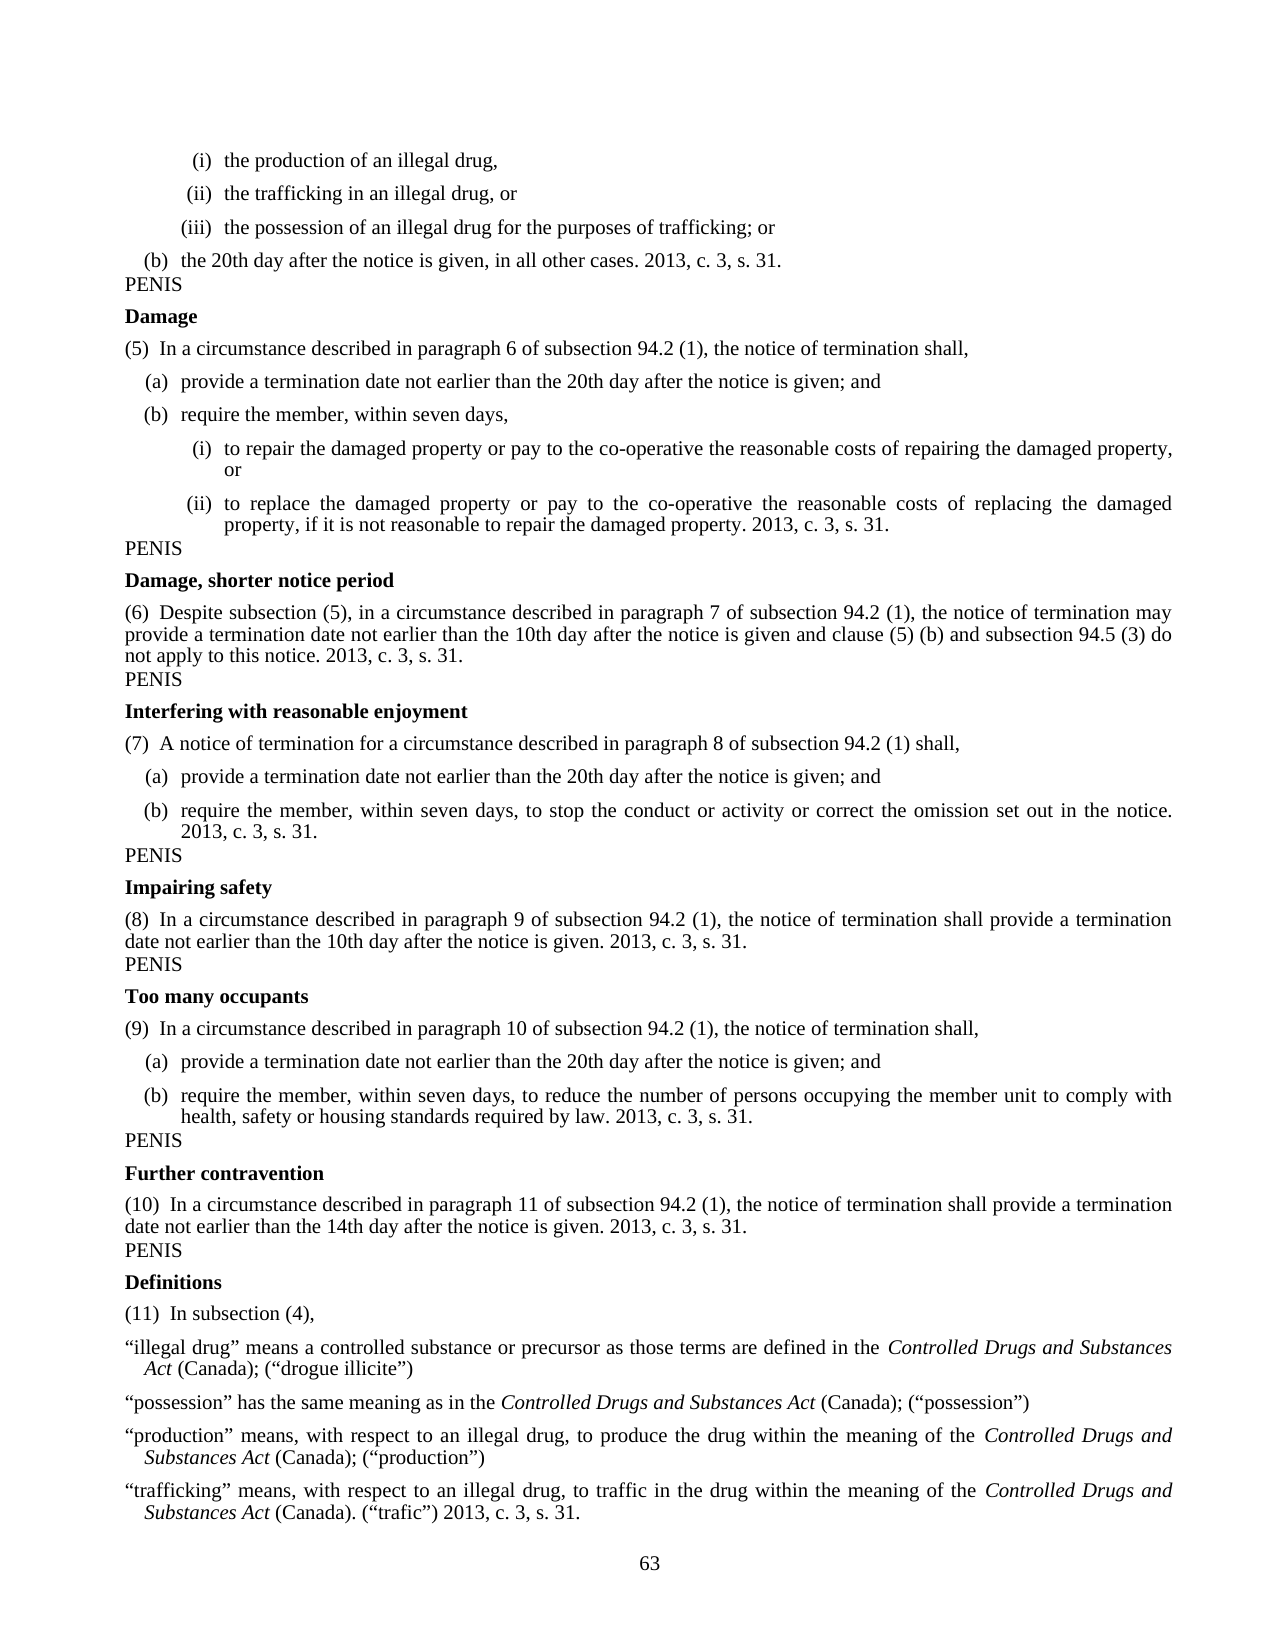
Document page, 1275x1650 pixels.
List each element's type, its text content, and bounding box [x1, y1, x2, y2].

text PENIS [124, 667, 1174, 691]
text “production” means, with respect to an illegal drug, to produce the drug within the meaning of the Controlled Drugs and Substances Act (Canada); (“production”) [124, 1425, 1174, 1469]
text (7) A notice of termination for a circumstance described in paragraph 8 of subsection 94.2 (1) shall, [124, 733, 1174, 755]
text (5) In a circumstance described in paragraph 6 of subsection 94.2 (1), the notice of termination shall, [124, 337, 1174, 359]
text Damage, shorter notice period [124, 573, 1174, 591]
text Damage [124, 308, 1174, 327]
text (a) provide a termination date not earlier than the 20th day after the notice is given; and [124, 766, 1174, 788]
text PENIS [124, 843, 1174, 867]
text (10) In a circumstance described in paragraph 11 of subsection 94.2 (1), the notice of termination shall provide a termination date not earlier than the 14th day after the notice is given. 2013, c. 3, s. 31. [124, 1194, 1174, 1238]
text (11) In subsection (4), [124, 1303, 1174, 1325]
text (i) the production of an illegal drug, [124, 150, 1174, 172]
text (9) In a circumstance described in paragraph 10 of subsection 94.2 (1), the notice of termination shall, [124, 1018, 1174, 1040]
text PENIS [124, 952, 1174, 976]
text Further contravention [124, 1165, 1174, 1184]
text Too many occupants [124, 989, 1174, 1008]
text (ii) to replace the damaged property or pay to the co-operative the reasonable costs of replacing the damaged property, if it is not reasonable to repair the damaged property. 2013, c. 3, s. 31. [124, 493, 1174, 536]
text “trafficking” means, with respect to an illegal drug, to traffic in the drug within the meaning of the Controlled Drugs and Substances Act (Canada). (“trafic”) 2013, c. 3, s. 31. [124, 1480, 1174, 1524]
text (b) require the member, within seven days, to stop the conduct or activity or correct the omission set out in the notice. 2013, c. 3, s. 31. [124, 799, 1174, 843]
text “possession” has the same meaning as in the Controlled Drugs and Substances Act (Canada); (“possession”) [124, 1392, 1174, 1413]
text (6) Despite subsection (5), in a circumstance described in paragraph 7 of subsection 94.2 (1), the notice of termination may provide a termination date not earlier than the 10th day after the notice is given and clause (5) (b) and subsection 94.5 (3) do not apply to this notice. 2013, c. 3, s. 31. [124, 602, 1174, 667]
text (i) to repair the damaged property or pay to the co-operative the reasonable costs of repairing the damaged property, or [124, 437, 1174, 481]
text “illegal drug” means a controlled substance or precursor as those terms are defined in the Controlled Drugs and Substances Act (Canada); (“drogue illicite”) [124, 1337, 1174, 1380]
text (b) the 20th day after the notice is given, in all other cases. 2013, c. 3, s. 31. [124, 250, 1174, 272]
text (b) require the member, within seven days, [124, 404, 1174, 426]
text PENIS [124, 1238, 1174, 1262]
text (iii) the possession of an illegal drug for the purposes of trafficking; or [124, 217, 1174, 238]
text (a) provide a termination date not earlier than the 20th day after the notice is given; and [124, 371, 1174, 393]
text (8) In a circumstance described in paragraph 9 of subsection 94.2 (1), the notice of termination shall provide a termination date not earlier than the 10th day after the notice is given. 2013, c. 3, s. 31. [124, 909, 1174, 952]
text Impairing safety [124, 880, 1174, 898]
text (b) require the member, within seven days, to reduce the number of persons occupying the member unit to comply with health, safety or housing standards required by law. 2013, c. 3, s. 31. [124, 1085, 1174, 1128]
text (ii) the trafficking in an illegal drug, or [124, 183, 1174, 205]
text Interfering with reasonable enjoyment [124, 704, 1174, 722]
text PENIS [124, 1128, 1174, 1152]
text (a) provide a termination date not earlier than the 20th day after the notice is given; and [124, 1051, 1174, 1073]
text PENIS [124, 536, 1174, 560]
text PENIS [124, 272, 1174, 296]
text Definitions [124, 1274, 1174, 1293]
